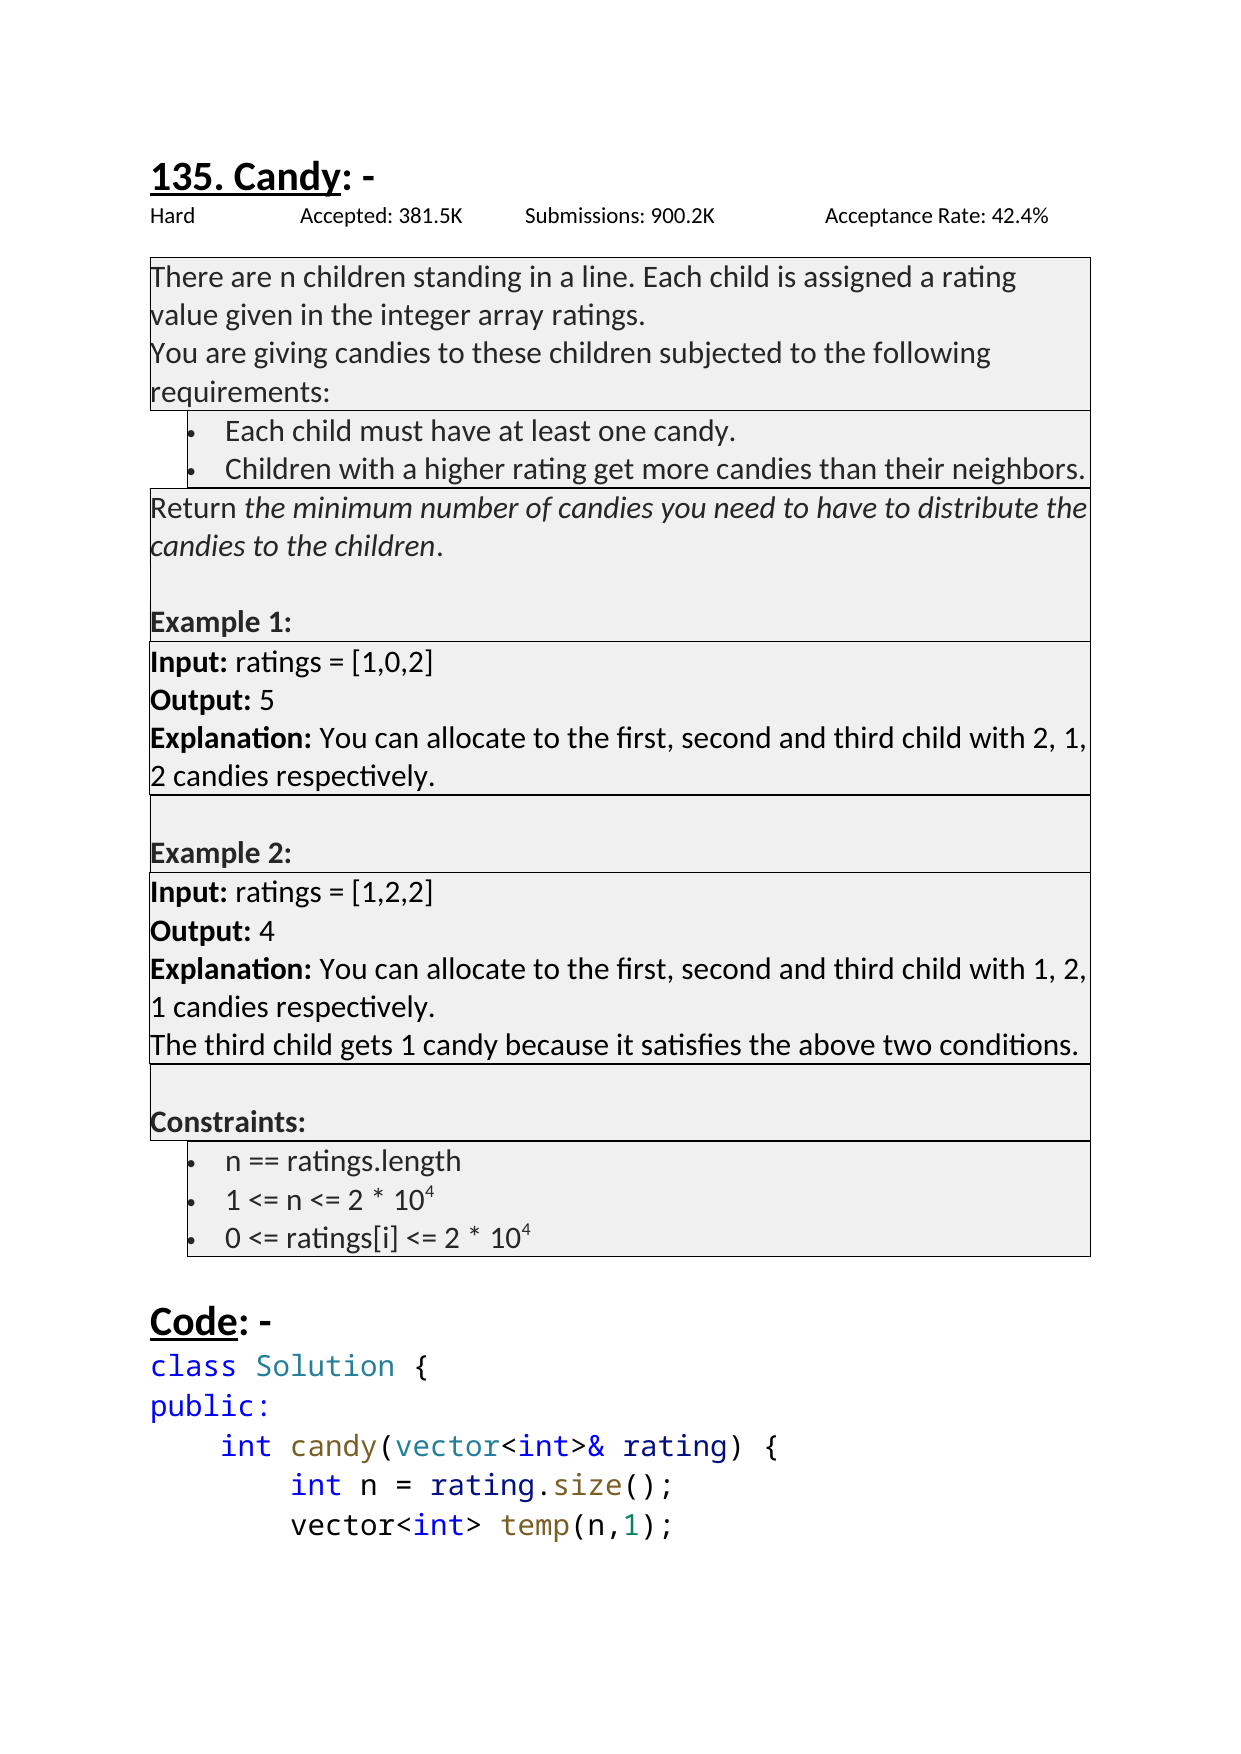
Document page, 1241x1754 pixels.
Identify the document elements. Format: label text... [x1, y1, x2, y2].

text Input: ratings = [1,2,2] [150, 873, 1090, 911]
list 1 <= n <= 2 * 104 [188, 1179, 1090, 1217]
text Example 2: [151, 833, 1090, 872]
text Output: 5 [150, 680, 1090, 717]
list n == ratings.length [188, 1142, 1090, 1179]
text public: [150, 1385, 1090, 1425]
text Output: 4 [150, 911, 1090, 949]
text int n = rating.size(); [150, 1464, 1090, 1504]
text class Solution { [150, 1345, 1090, 1385]
list Children with a higher rating get more candies than their neighbors. [188, 448, 1090, 487]
text Constraints: [151, 1102, 1090, 1140]
text Return the minimum number of candies you need to have to distribute the candies to the children. [151, 489, 1090, 564]
text Example 1: [151, 602, 1090, 641]
text Explanation: You can allocate to the first, second and third child with 2, 1, 2 candies respectively. [150, 717, 1090, 794]
text Explanation: You can allocate to the first, second and third child with 1, 2, 1 candies respectively. [150, 949, 1090, 1024]
text There are n children standing in a line. Each child is assigned a rating value given in the integer array ratings. [151, 258, 1090, 333]
text Code: - [150, 1294, 1090, 1345]
list 0 <= ratings[i] <= 2 * 104 [188, 1217, 1090, 1256]
list Each child must have at least one candy. [188, 411, 1090, 448]
text Input: ratings = [1,0,2] [150, 642, 1090, 680]
text 135. Candy: - [150, 150, 1090, 201]
text int candy(vector<int>& rating) { [150, 1425, 1090, 1464]
text The third child gets 1 candy because it satisfies the above two conditions. [150, 1024, 1090, 1063]
text Hard Accepted: 381.5K Submissions: 900.2K Acceptance Rate: 42.4% [150, 201, 1090, 229]
text vector<int> temp(n,1); [150, 1504, 1090, 1544]
text You are giving candies to these children subjected to the following requirements: [151, 333, 1090, 410]
